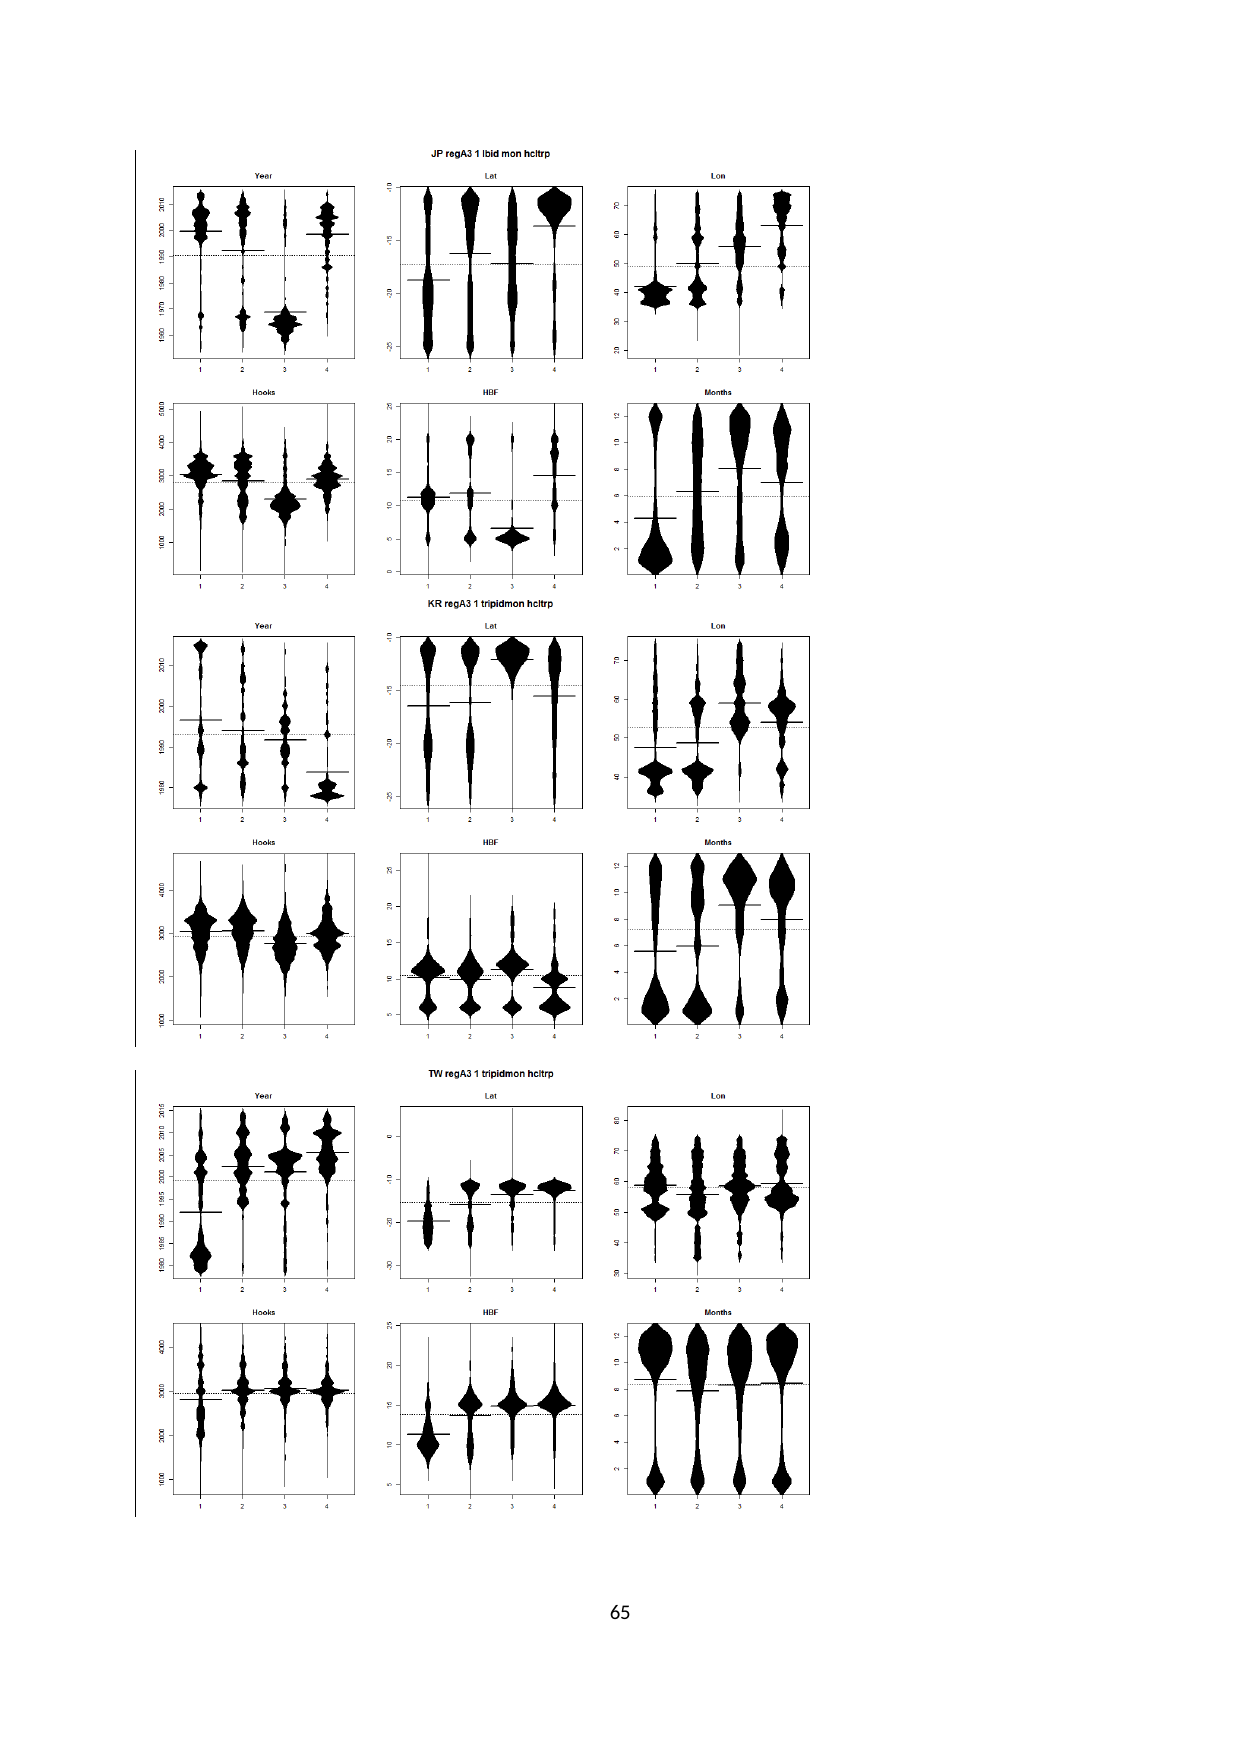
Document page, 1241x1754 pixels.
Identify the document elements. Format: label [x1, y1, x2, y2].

picture [150, 1070, 832, 1517]
picture [150, 599, 832, 1047]
picture [150, 150, 832, 597]
